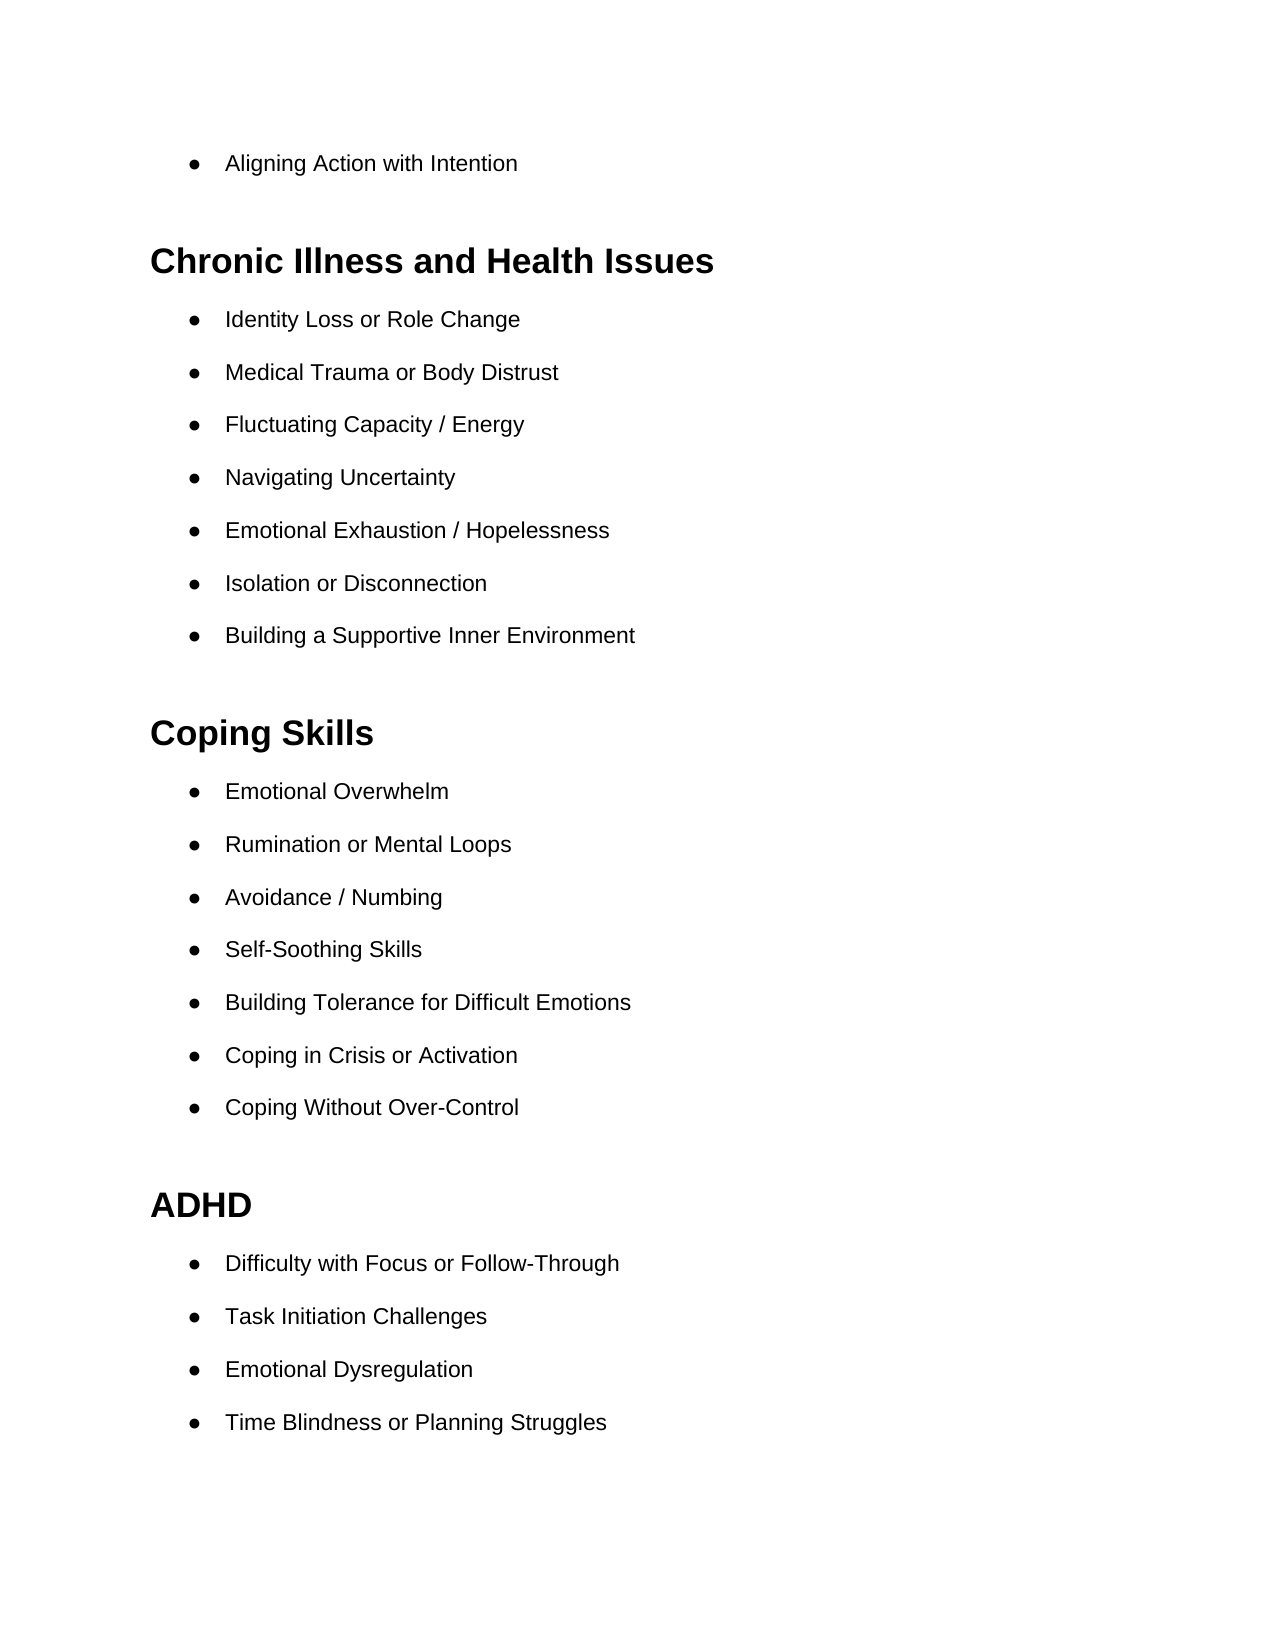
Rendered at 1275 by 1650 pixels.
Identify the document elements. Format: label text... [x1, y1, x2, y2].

list Self-Soothing Skills [187, 936, 1162, 989]
subtitle ADHD [150, 1184, 1162, 1225]
list Emotional Overwhelm [187, 778, 1162, 831]
list Coping Without Over-Control [187, 1094, 1162, 1147]
list Emotional Dysregulation [187, 1356, 1162, 1408]
list Building Tolerance for Difficult Emotions [187, 989, 1162, 1042]
list Task Initiation Challenges [187, 1303, 1162, 1356]
subtitle Coping Skills [150, 712, 1162, 753]
list Isolation or Disconnection [187, 569, 1162, 622]
list Medical Trauma or Body Distrust [187, 359, 1162, 411]
list Identity Loss or Role Change [187, 306, 1162, 359]
list Coping in Crisis or Activation [187, 1042, 1162, 1094]
list Difficulty with Focus or Follow-Through [187, 1250, 1162, 1303]
list Time Blindness or Planning Struggles [187, 1408, 1162, 1461]
list Building a Supportive Inner Environment [187, 622, 1162, 675]
list Navigating Uncertainty [187, 464, 1162, 517]
list Fluctuating Capacity / Energy [187, 411, 1162, 464]
list Aligning Action with Intention [187, 150, 1162, 203]
subtitle Chronic Illness and Health Issues [150, 240, 1162, 281]
list Emotional Exhaustion / Hopelessness [187, 517, 1162, 569]
list Avoidance / Numbing [187, 883, 1162, 936]
list Rumination or Mental Loops [187, 831, 1162, 883]
